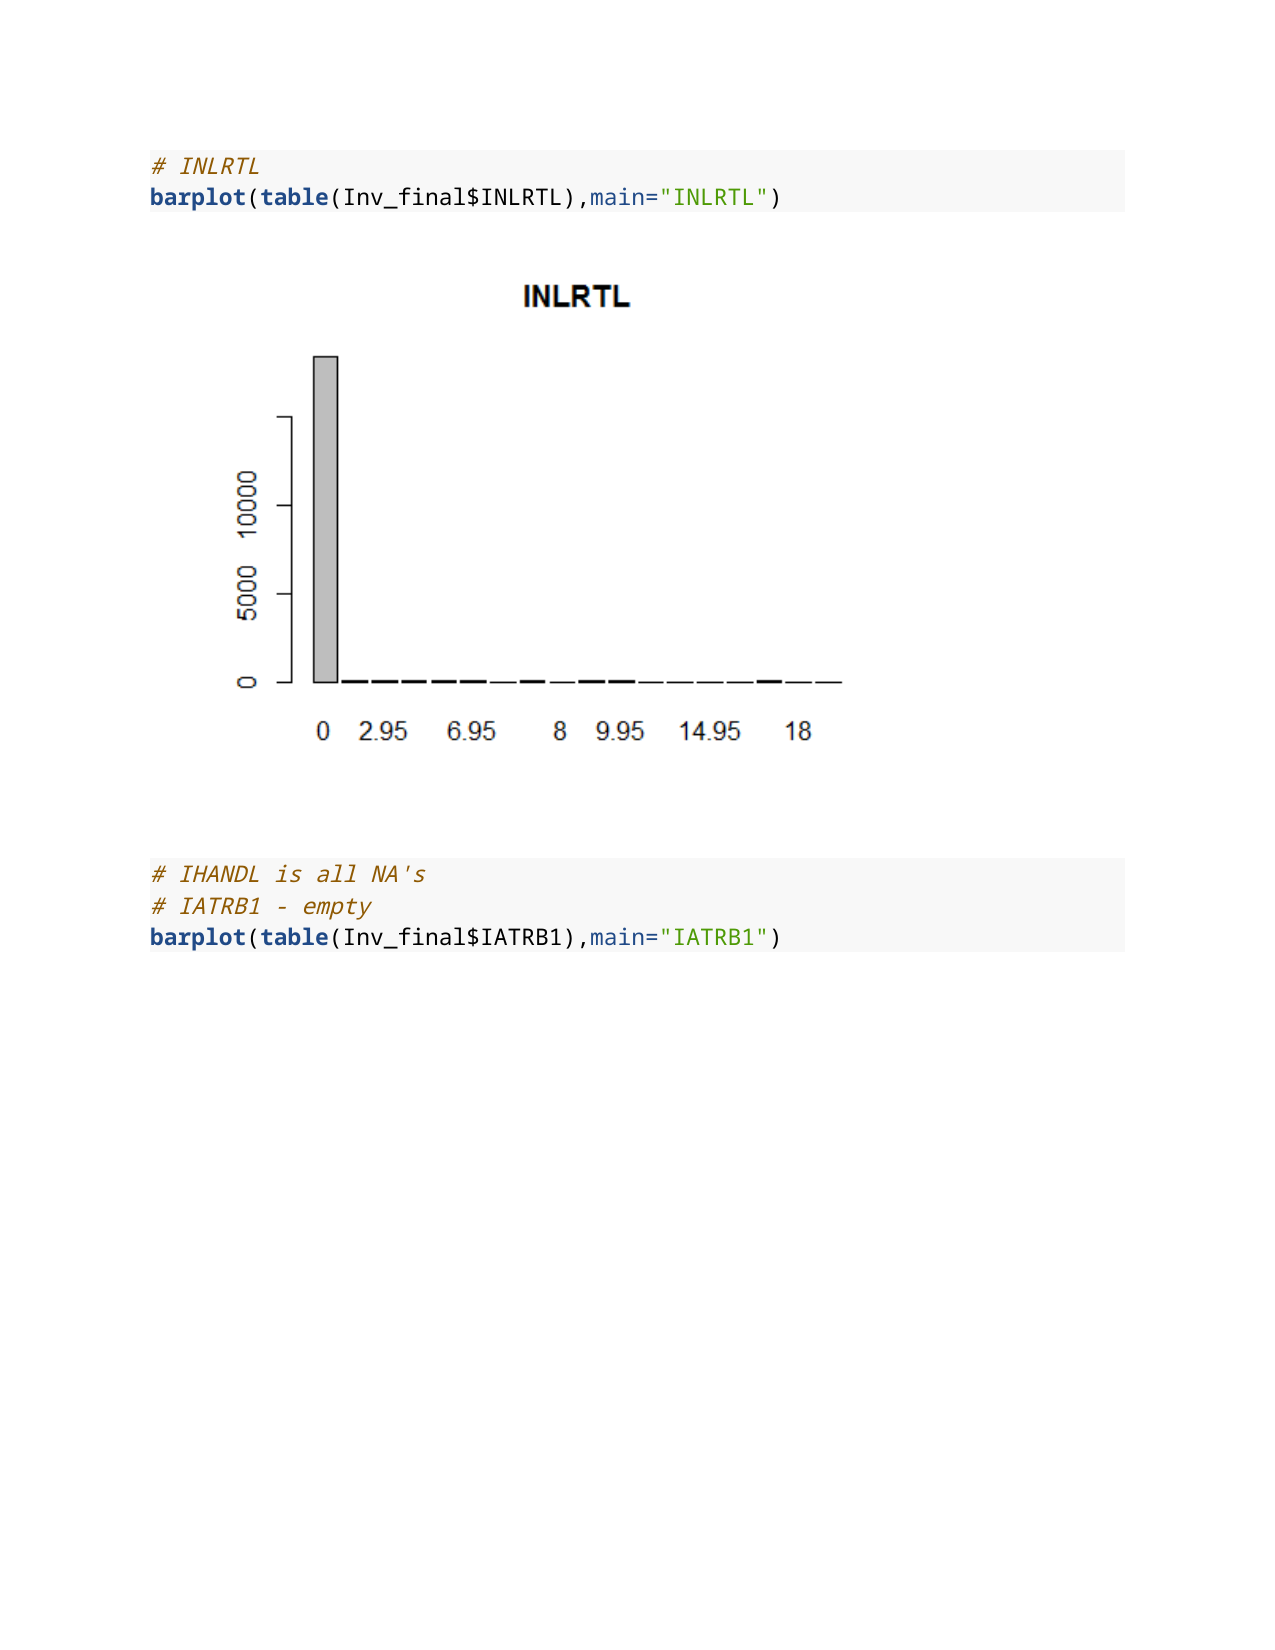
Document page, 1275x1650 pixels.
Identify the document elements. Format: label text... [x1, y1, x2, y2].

text # INLRTL barplot(table(Inv_final$INLRTL),main="INLRTL") [260, 150, 1125, 212]
text # IHANDL is all NA's # IATRB1 - empty barplot(table(Inv_final$IATRB1),main="IATRB1") [150, 858, 1125, 952]
picture [168, 233, 925, 840]
